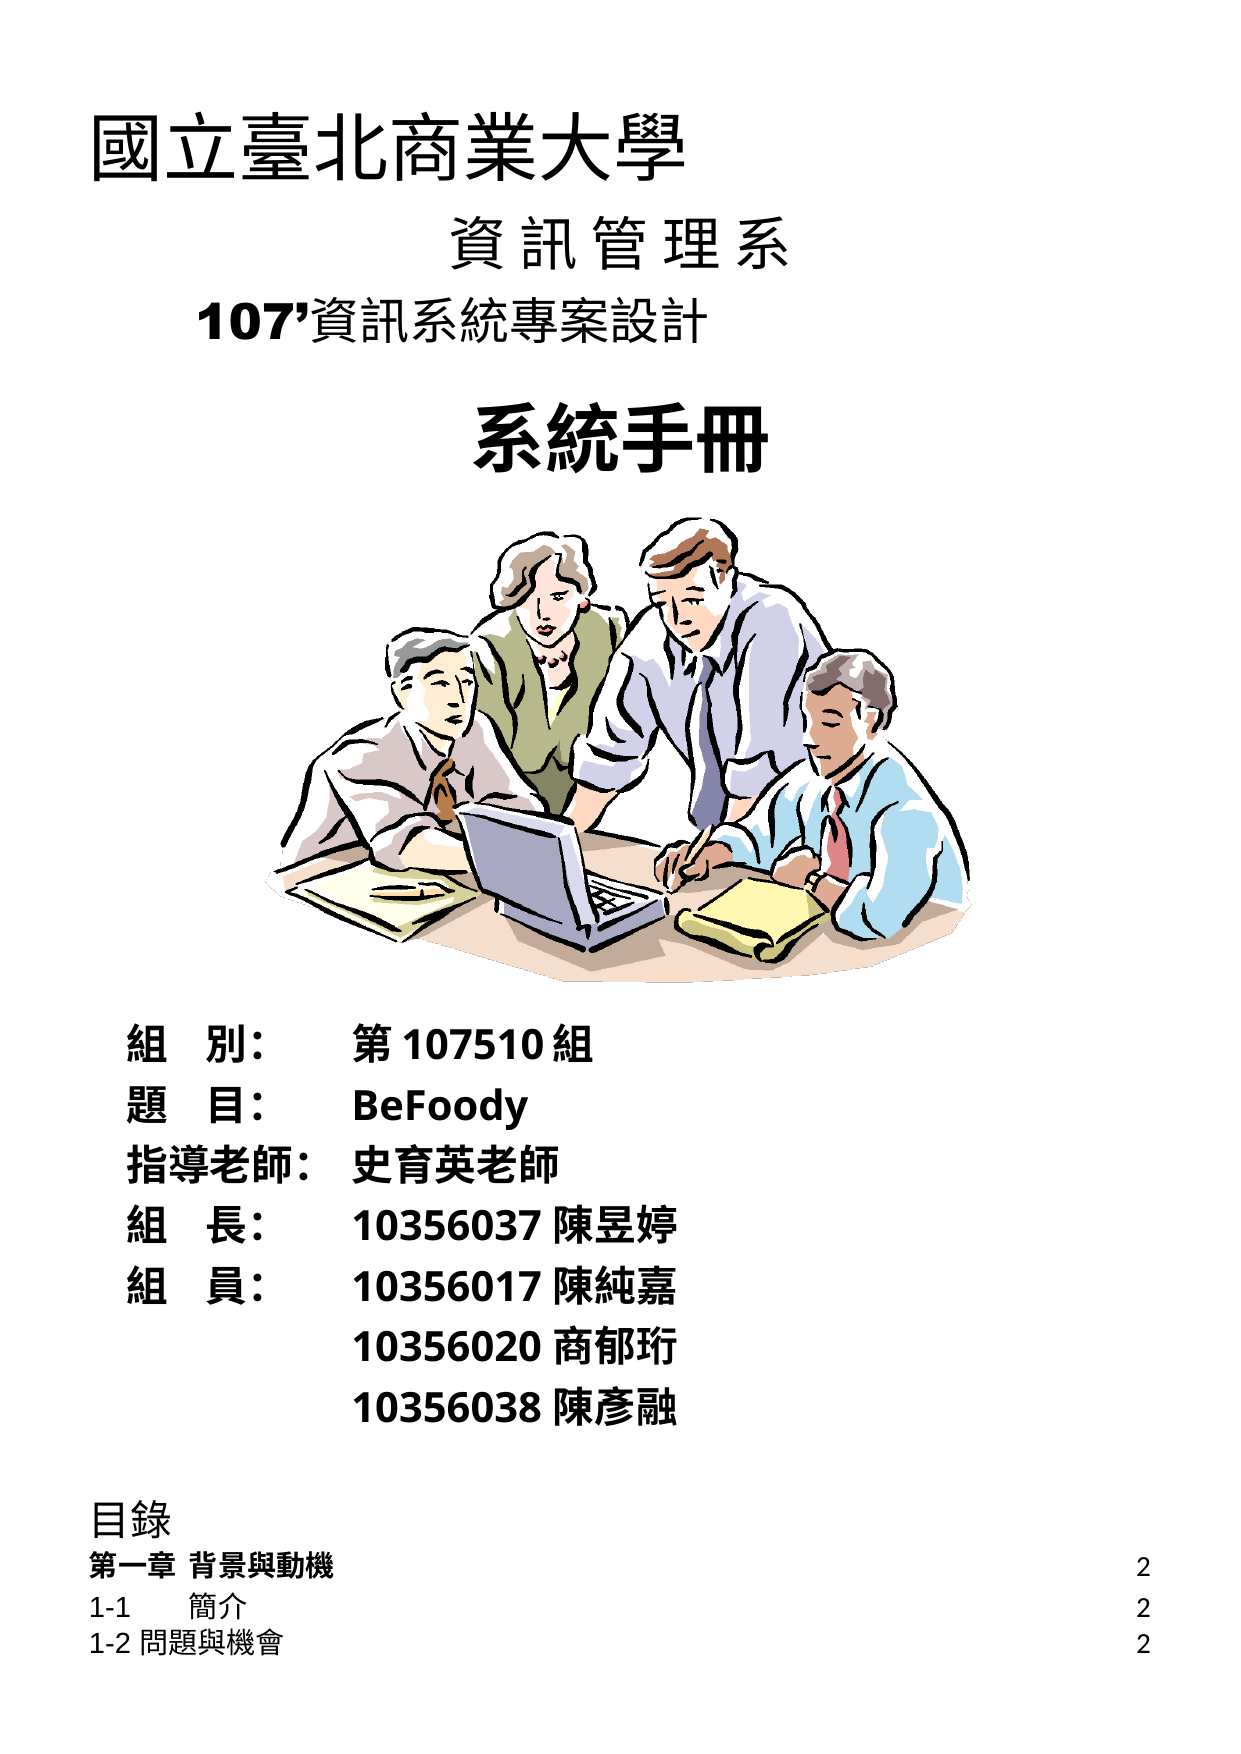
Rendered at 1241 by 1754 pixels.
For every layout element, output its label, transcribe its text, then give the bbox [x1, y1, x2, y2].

text 組 員： 10356017 陳純嘉 [126, 1253, 1152, 1313]
text 目錄 [89, 1487, 1152, 1548]
picture [264, 512, 976, 987]
text 組 長： 10356037 陳昱婷 [126, 1192, 1152, 1253]
text 10356020 商郁珩 [126, 1313, 1152, 1374]
text 資 訊 管 理 系 [89, 197, 1152, 282]
text 題 目： BeFoody [126, 1072, 1152, 1132]
text 10356038 陳彥融 [126, 1374, 1152, 1434]
text 國立臺北商業大學 [89, 89, 1152, 197]
text 系統手冊 [89, 379, 1152, 488]
text 指導老師： 史育英老師 [126, 1132, 1152, 1192]
text 107’資訊系統專案設計 [195, 282, 1045, 354]
text 組 別： 第107510組 [126, 1011, 1152, 1072]
